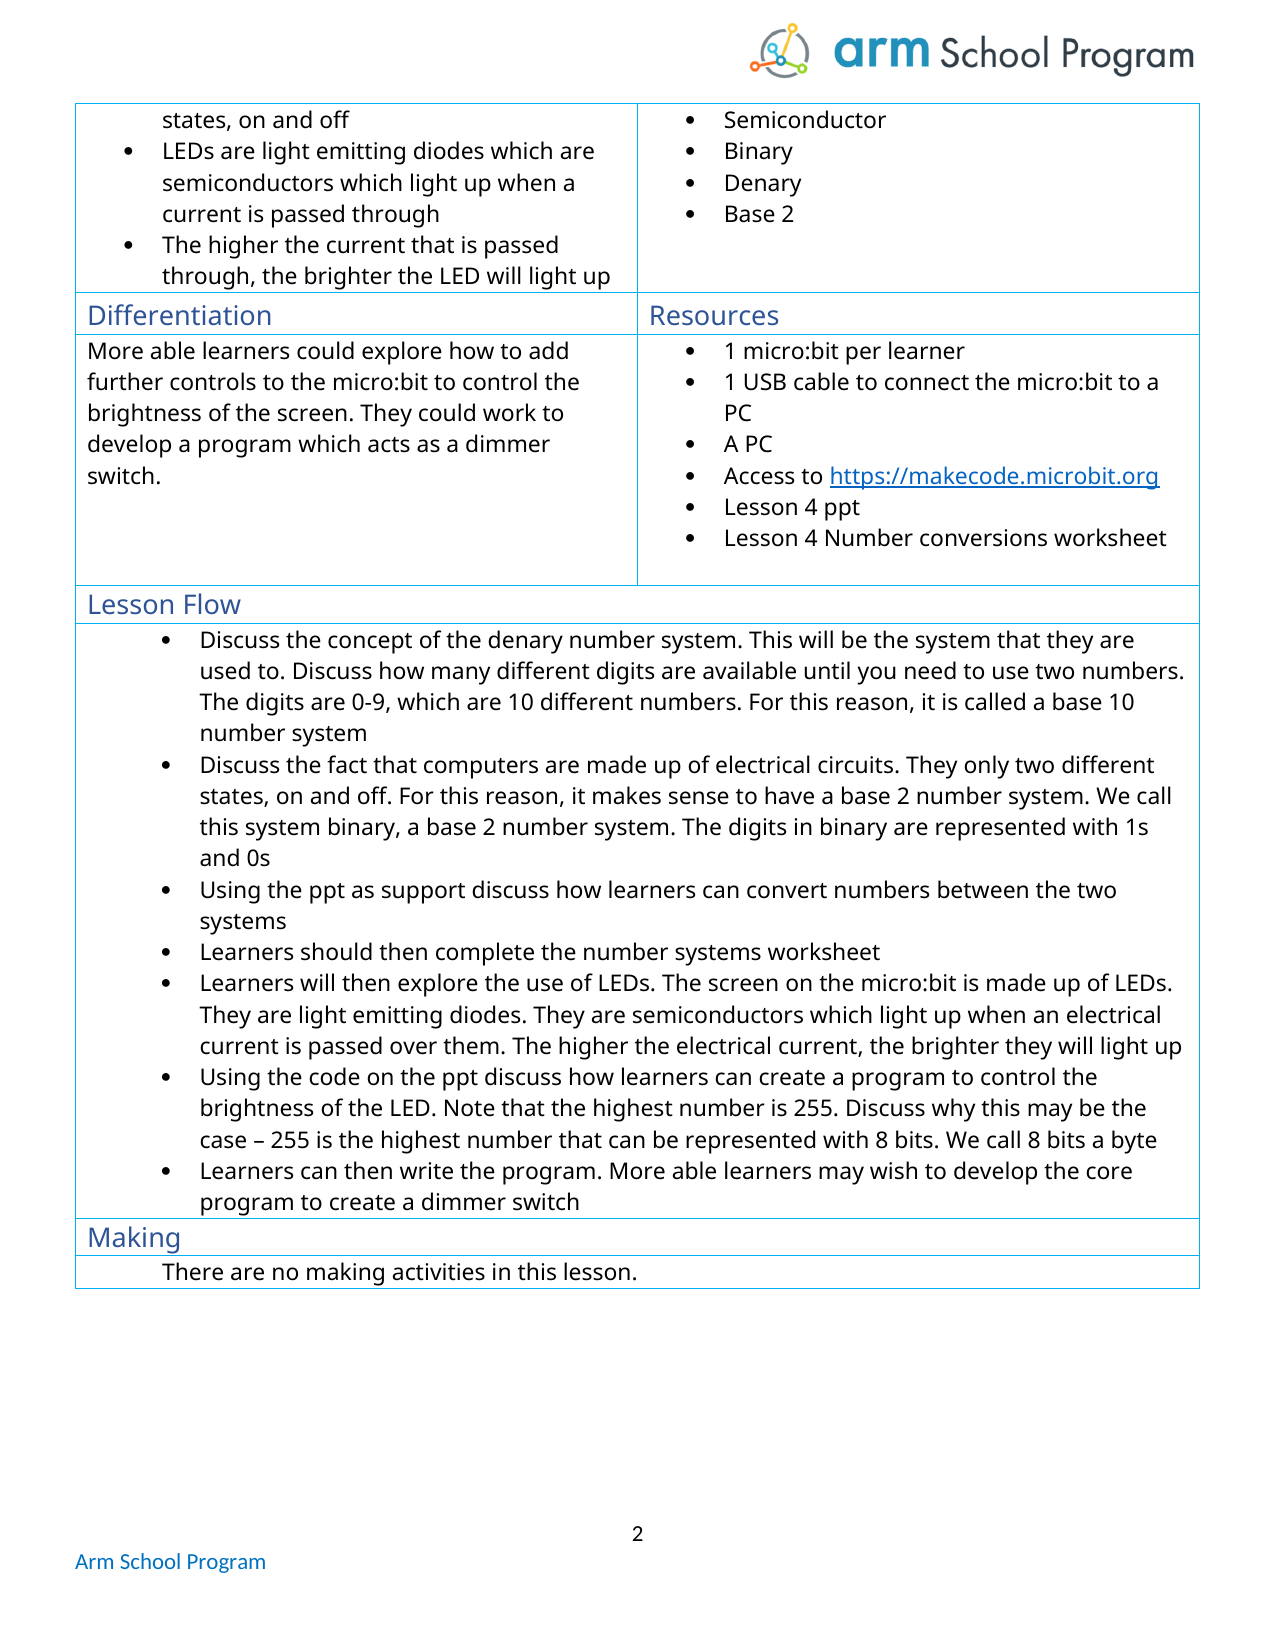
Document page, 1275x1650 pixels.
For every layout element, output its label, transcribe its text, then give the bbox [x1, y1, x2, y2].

table_cell More able learners could explore how to add further controls to the micro:bit to control the brightness of the screen. They could work to develop a program which acts as a dimmer switch. [76, 335, 637, 585]
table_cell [76, 104, 637, 292]
table_cell Making [76, 1219, 1199, 1255]
table_cell There are no making activities in this lesson. [76, 1256, 1199, 1288]
table_cell Resources [638, 293, 1199, 334]
table_cell 1 micro:bit per learner 1 USB cable to connect the micro:bit to a PC A PC Access to https://makecode.microbit.org Lesson 4 ppt Lesson 4 Number conversions worksheet [638, 335, 1199, 585]
table_cell Lesson Flow [76, 586, 1199, 623]
table_cell Discuss the concept of the denary number system. This will be the system that they are used to. Discuss how many different digits are available until you need to use two numbers. The digits are 0-9, which are 10 different numbers. For this reason, it is called a base 10 number system Discuss the fact that computers are made up of electrical circuits. They only two different states, on and off. For this reason, it makes sense to have a base 2 number system. We call this system binary, a base 2 number system. The digits in binary are represented with 1s and 0s Using the ppt as support discuss how learners can convert numbers between the two systems Learners should then complete the number systems worksheet Learners will then explore the use of LEDs. The screen on the micro:bit is made up of LEDs. They are light emitting diodes. They are semiconductors which light up when an electrical current is passed over them. The higher the electrical current, the brighter they will light up Using the code on the ppt discuss how learners can create a program to control the brightness of the LED. Note that the highest number is 255. Discuss why this may be the case – 255 is the highest number that can be represented with 8 bits. We call 8 bits a byte Learners can then write the program. More able learners may wish to develop the core program to create a dimmer switch [76, 624, 1199, 1217]
table_cell Differentiation [76, 293, 637, 334]
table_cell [638, 104, 1199, 292]
picture [743, 18, 1197, 82]
